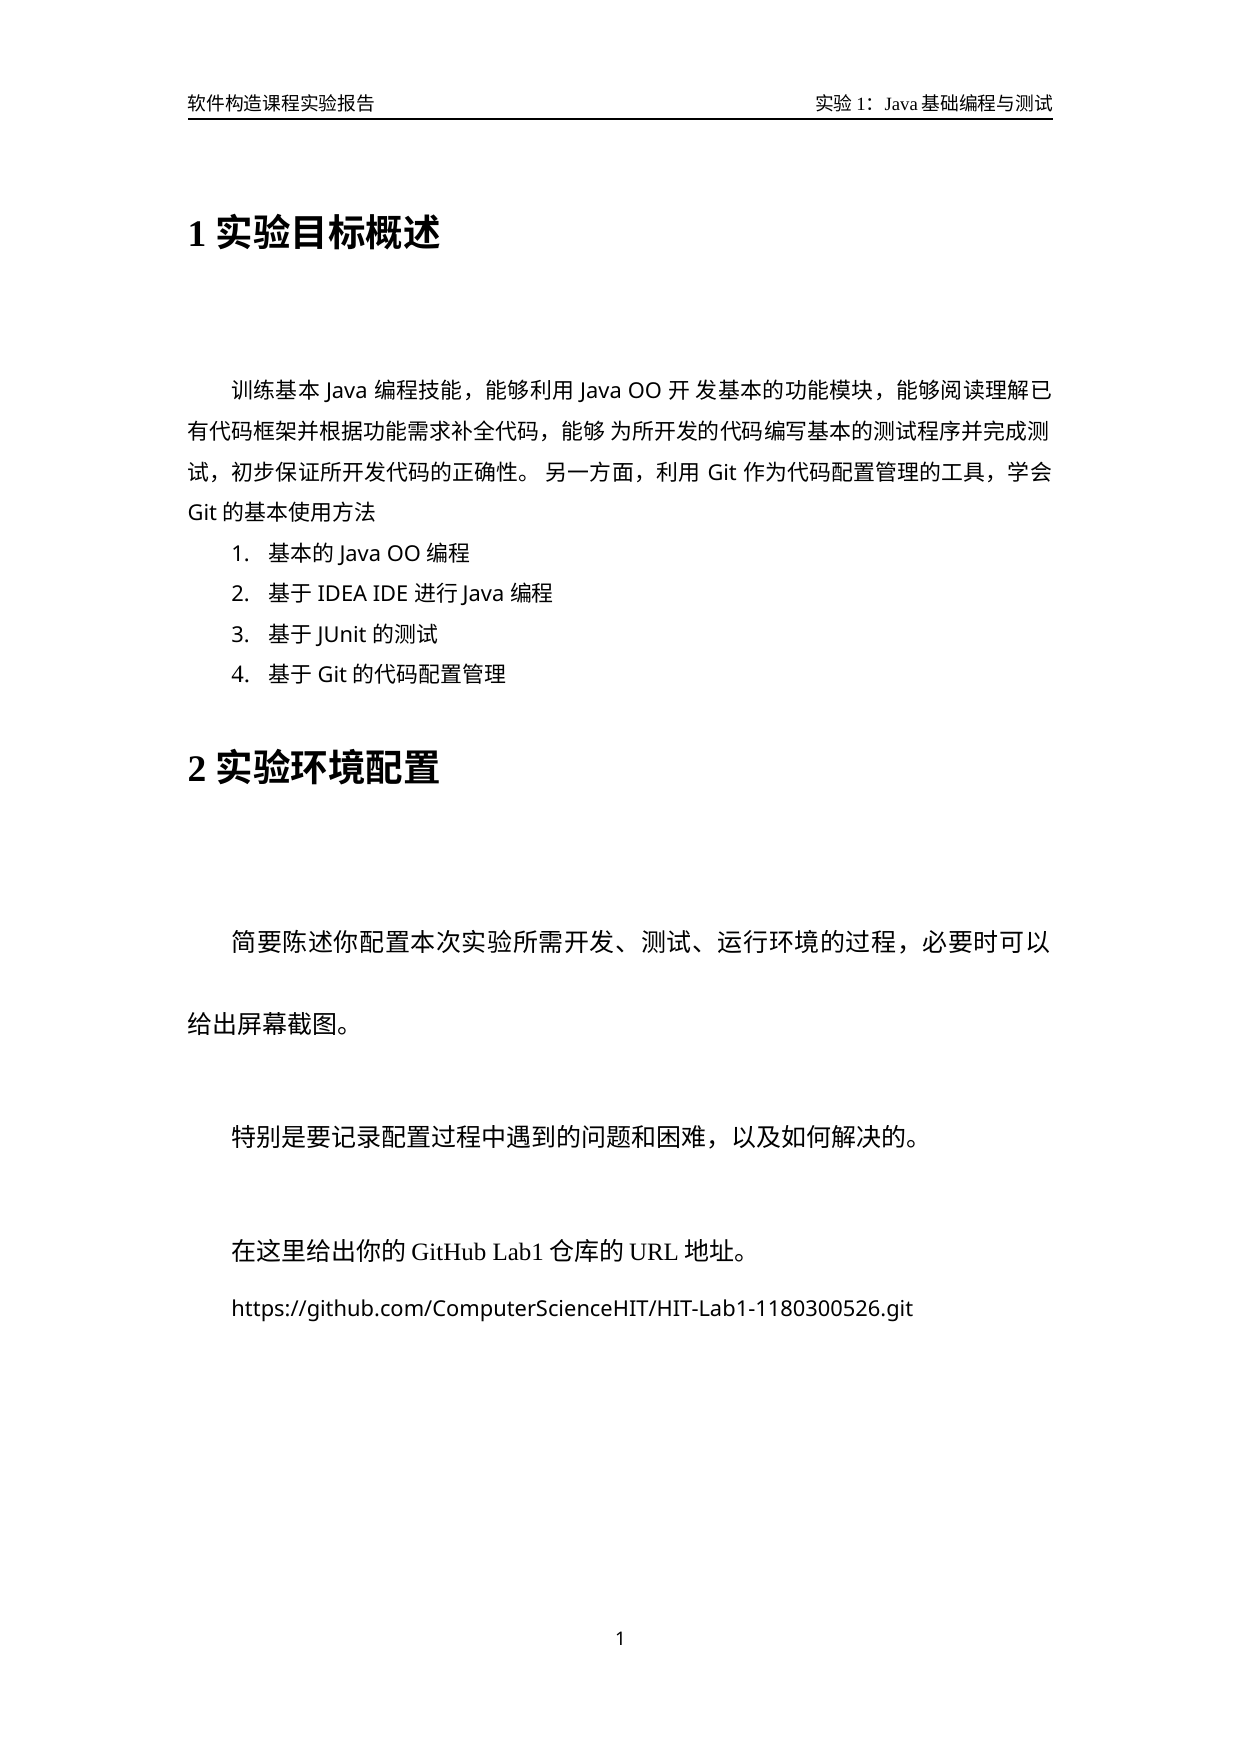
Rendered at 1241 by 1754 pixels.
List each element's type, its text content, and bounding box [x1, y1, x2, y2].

text 训练基本 Java 编程技能，能够利用 Java OO 开 发基本的功能模块，能够阅读理解已有代码框架并根据功能需求补全代码，能够 为所开发的代码编写基本的测试程序并完成测试，初步保证所开发代码的正确性。 另一方面，利用 Git 作为代码配置管理的工具，学会 Git 的基本使用方法 [187, 373, 1053, 528]
list 基于 IDEA IDE 进行 Java 编程 [231, 576, 1053, 608]
text https://github.com/ComputerScienceHIT/HIT-Lab1-1180300526.git [187, 1291, 1053, 1324]
text 简要陈述你配置本次实验所需开发、测试、运行环境的过程，必要时可以给出屏幕截图。 [187, 908, 1053, 1055]
subtitle 实验目标概述 [187, 197, 1053, 262]
text 在这里给出你的GitHub Lab1仓库的URL地址。 [187, 1217, 1053, 1282]
list 基于 Git 的代码配置管理 [231, 657, 1053, 689]
list 基本的 Java OO 编程 [231, 536, 1053, 568]
text 特别是要记录配置过程中遇到的问题和困难，以及如何解决的。 [187, 1103, 1053, 1168]
list 基于 JUnit 的测试 [231, 616, 1053, 649]
subtitle 实验环境配置 [187, 733, 1053, 798]
